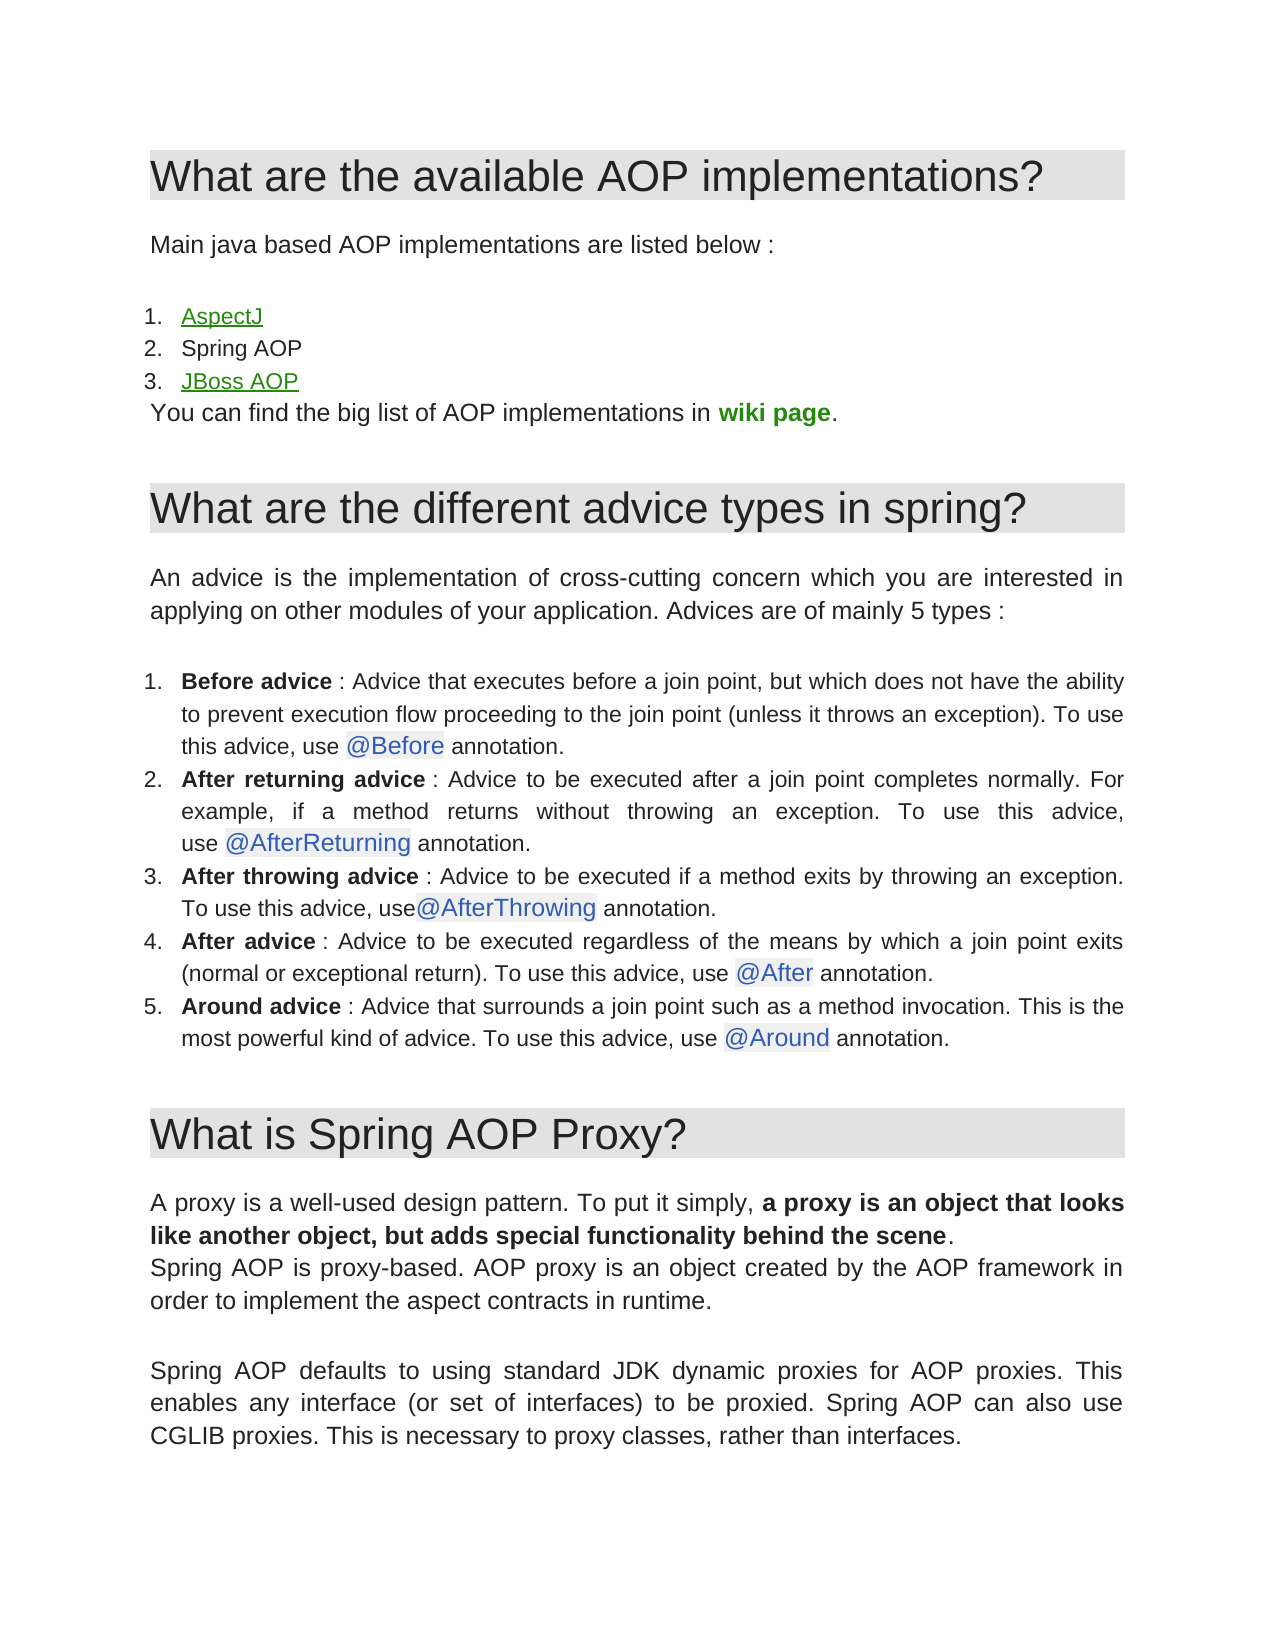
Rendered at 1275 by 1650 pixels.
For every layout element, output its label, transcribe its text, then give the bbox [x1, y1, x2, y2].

text Spring AOP is proxy-based. AOP proxy is an object created by the AOP framework in order to implement the aspect contracts in runtime. [150, 1250, 1125, 1315]
subtitle What is Spring AOP Proxy? [150, 1108, 1125, 1158]
list After throwing advice : Advice to be executed if a method exits by throwing an exception. To use this advice, use@AfterThrowing annotation. [144, 857, 1125, 922]
text A proxy is a well-used design pattern. To put it simply, a proxy is an object that looks like another object, but adds special functionality behind the scene. [150, 1185, 1125, 1250]
list Around advice : Advice that surrounds a join point such as a method invocation. This is the most powerful kind of advice. To use this advice, use @Around annotation. [144, 987, 1125, 1052]
text An advice is the implementation of cross-cutting concern which you are interested in applying on other modules of your application. Advices are of mainly 5 types : [150, 559, 1125, 624]
text Main java based AOP implementations are listed below : [150, 227, 1125, 259]
list JBoss AOP [144, 362, 1125, 394]
text You can find the big list of AOP implementations in wiki page. [150, 394, 1125, 427]
list AspectJ [144, 297, 1125, 329]
text Spring AOP defaults to using standard JDK dynamic proxies for AOP proxies. This enables any interface (or set of interfaces) to be proxied. Spring AOP can also use CGLIB proxies. This is necessary to proxy classes, rather than interfaces. [150, 1352, 1125, 1450]
list Spring AOP [144, 329, 1125, 362]
subtitle What are the available AOP implementations? [150, 150, 1125, 200]
list After advice : Advice to be executed regardless of the means by which a join point exits (normal or exceptional return). To use this advice, use @After annotation. [144, 922, 1125, 987]
subtitle What are the different advice types in spring? [150, 483, 1125, 533]
list Before advice : Advice that executes before a join point, but which does not have the ability to prevent execution flow proceeding to the join point (unless it throws an exception). To use this advice, use @Before annotation. [144, 662, 1125, 759]
list After returning advice : Advice to be executed after a join point completes normally. For example, if a method returns without throwing an exception. To use this advice, use @AfterReturning annotation. [144, 759, 1125, 857]
